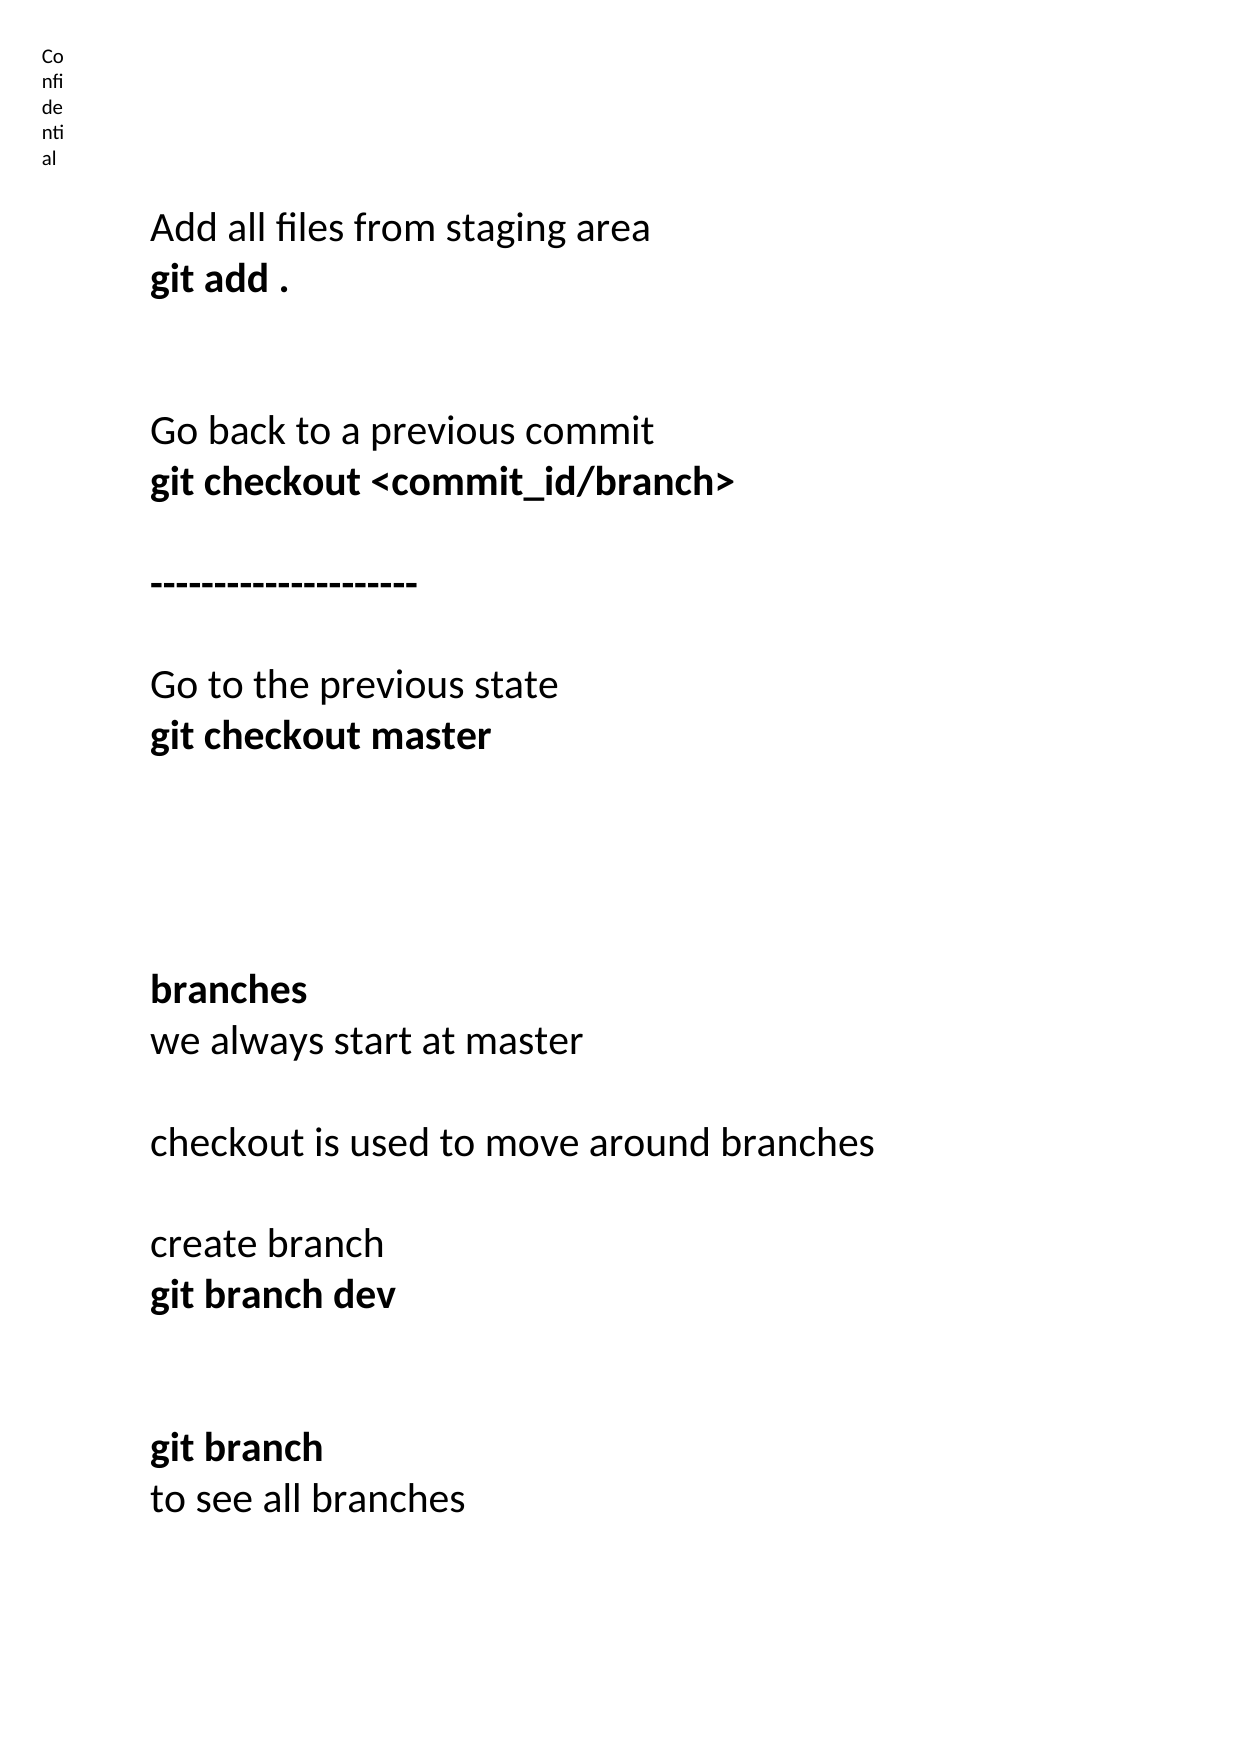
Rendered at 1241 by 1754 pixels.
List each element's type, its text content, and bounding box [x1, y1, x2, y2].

text branches [150, 963, 1090, 1014]
text Go to the previous state [150, 658, 1090, 709]
text git branch [150, 1421, 1090, 1472]
text checkout is used to move around branches [150, 1116, 1090, 1167]
text git checkout <commit_id/branch> [150, 455, 1090, 506]
text --------------------- [150, 557, 1090, 607]
text Add all files from staging area [150, 201, 1090, 252]
text create branch [150, 1217, 1090, 1268]
text Go back to a previous commit [150, 404, 1090, 455]
text git checkout master [150, 709, 1090, 760]
text we always start at master [150, 1014, 1090, 1065]
text to see all branches [150, 1472, 1090, 1522]
text git branch dev [150, 1268, 1090, 1319]
text git add . [150, 252, 1090, 302]
